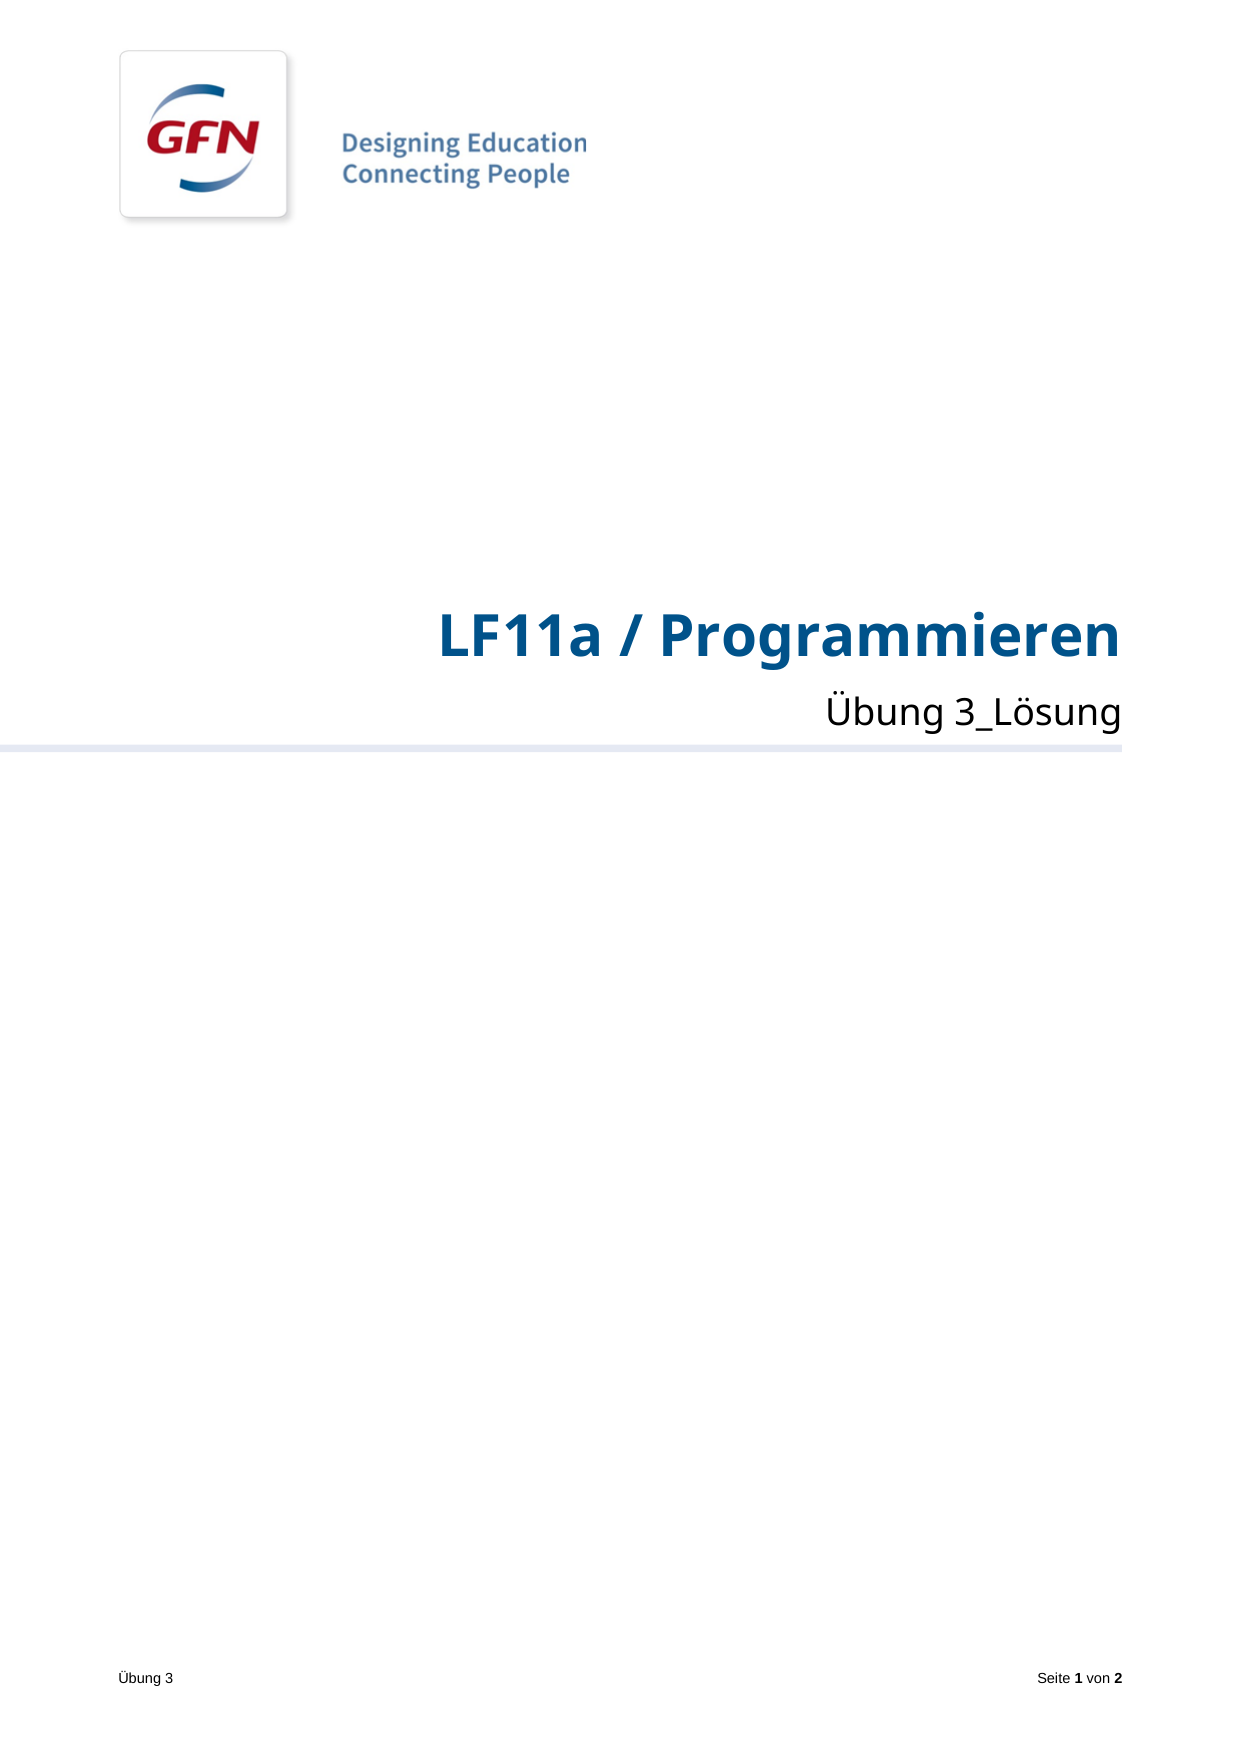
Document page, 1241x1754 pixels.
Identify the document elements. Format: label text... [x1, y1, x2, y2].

text LF11a / Programmieren [118, 593, 1122, 673]
picture [118, 48, 587, 228]
text Übung 3_Lösung [118, 685, 1122, 736]
